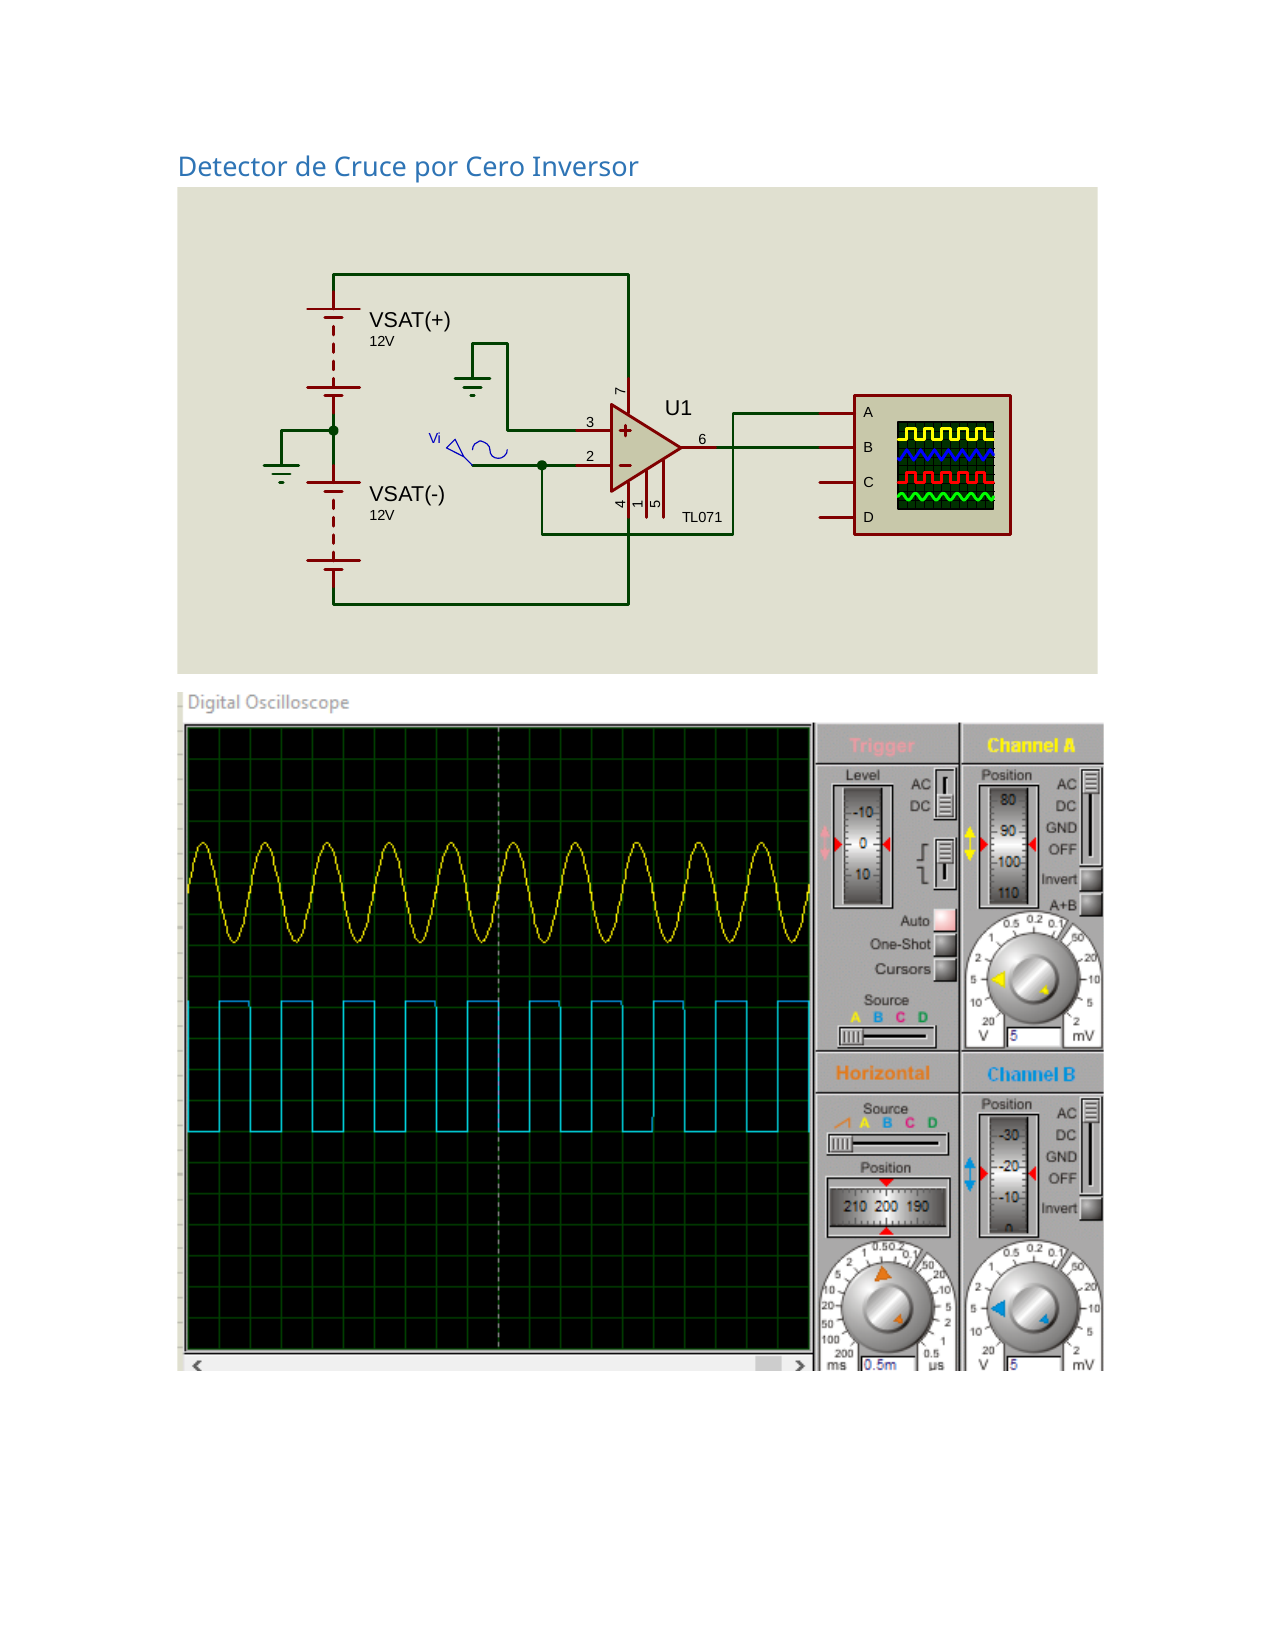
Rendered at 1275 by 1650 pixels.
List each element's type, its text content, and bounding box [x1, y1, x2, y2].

subtitle Detector de Cruce por Cero Inversor [177, 148, 1098, 184]
picture [177, 692, 1104, 1371]
